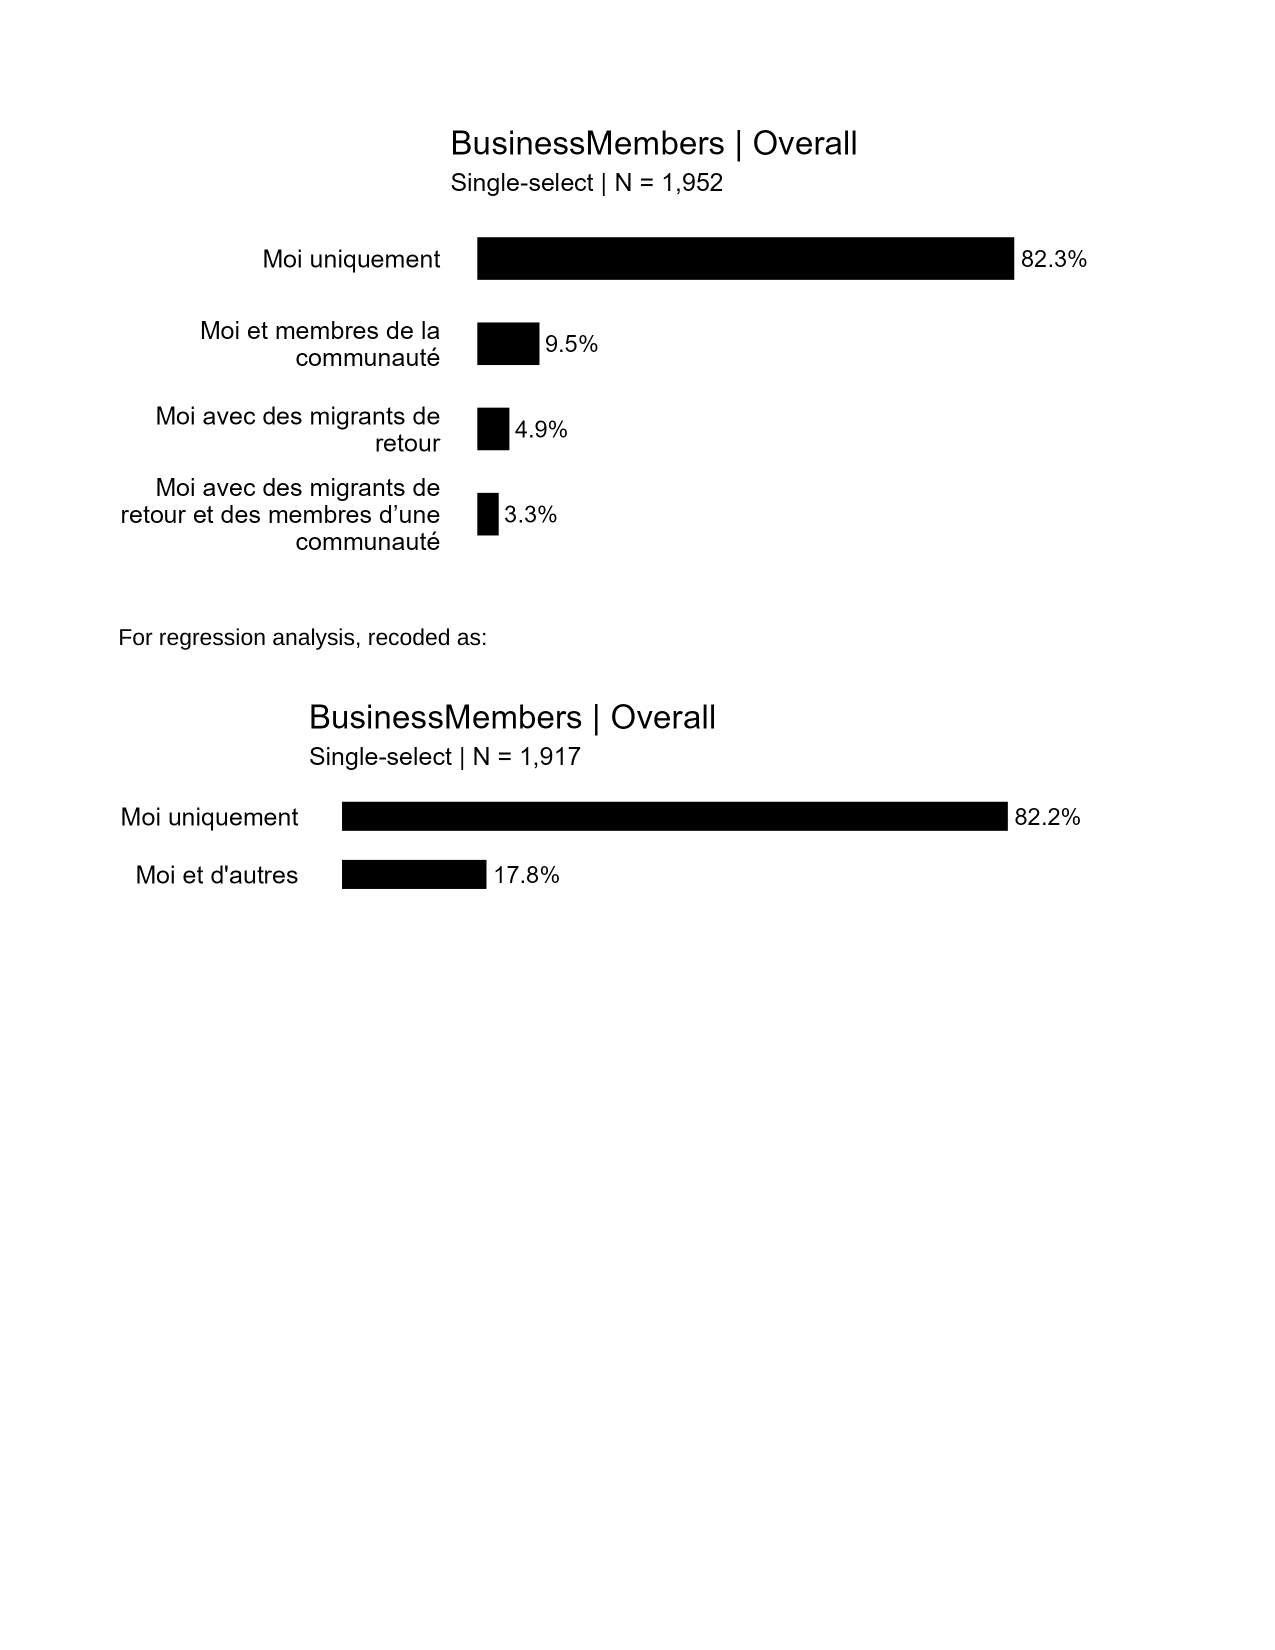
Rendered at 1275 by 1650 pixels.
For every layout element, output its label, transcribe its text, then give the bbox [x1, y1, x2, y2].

text For regression analysis, recoded as: [118, 623, 1157, 650]
picture [118, 702, 1093, 915]
picture [118, 128, 1093, 571]
